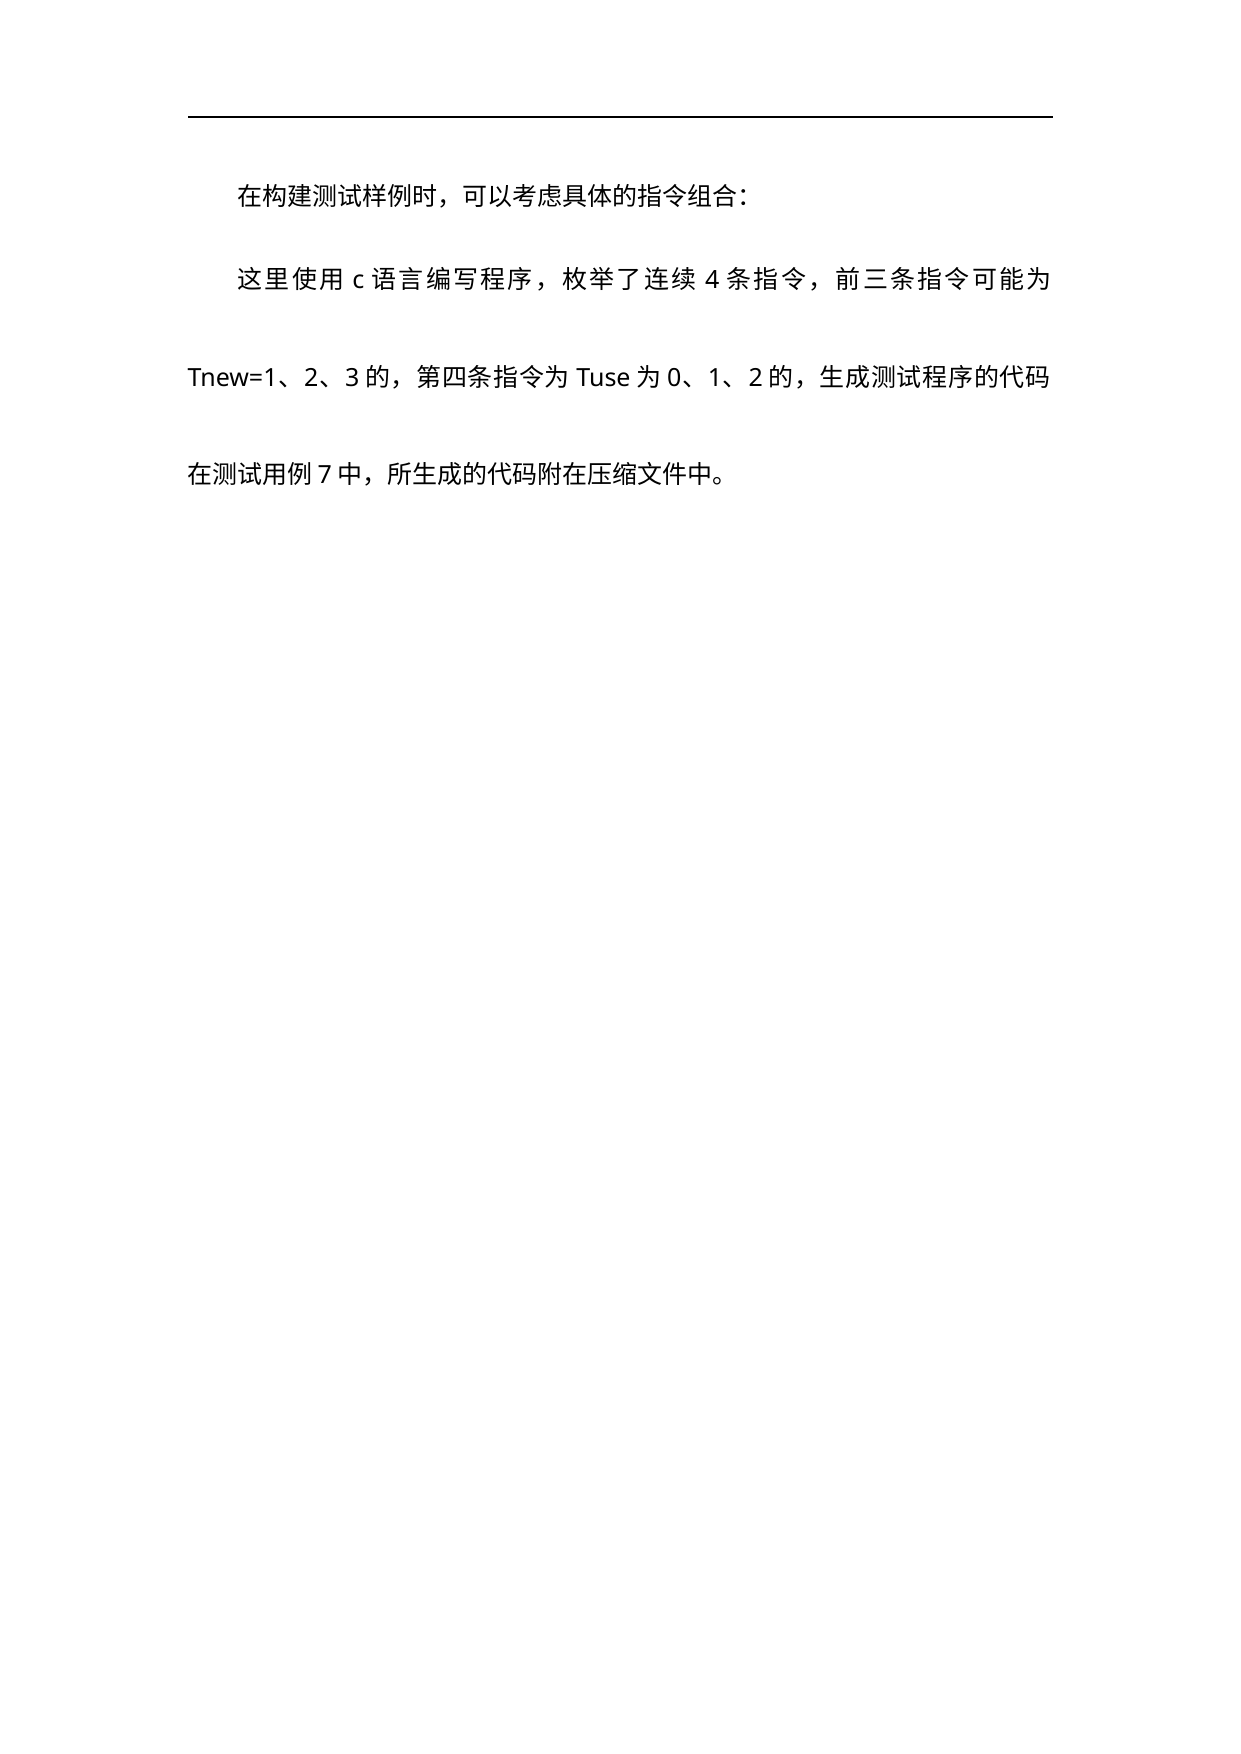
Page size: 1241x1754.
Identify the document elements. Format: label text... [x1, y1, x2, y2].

text 这里使用c语言编写程序，枚举了连续4条指令，前三条指令可能为Tnew=1、2、3的，第四条指令为Tuse为0、1、2的，生成测试程序的代码在测试用例7中，所生成的代码附在压缩文件中。 [187, 245, 1053, 505]
text 在构建测试样例时，可以考虑具体的指令组合： [187, 162, 1053, 227]
